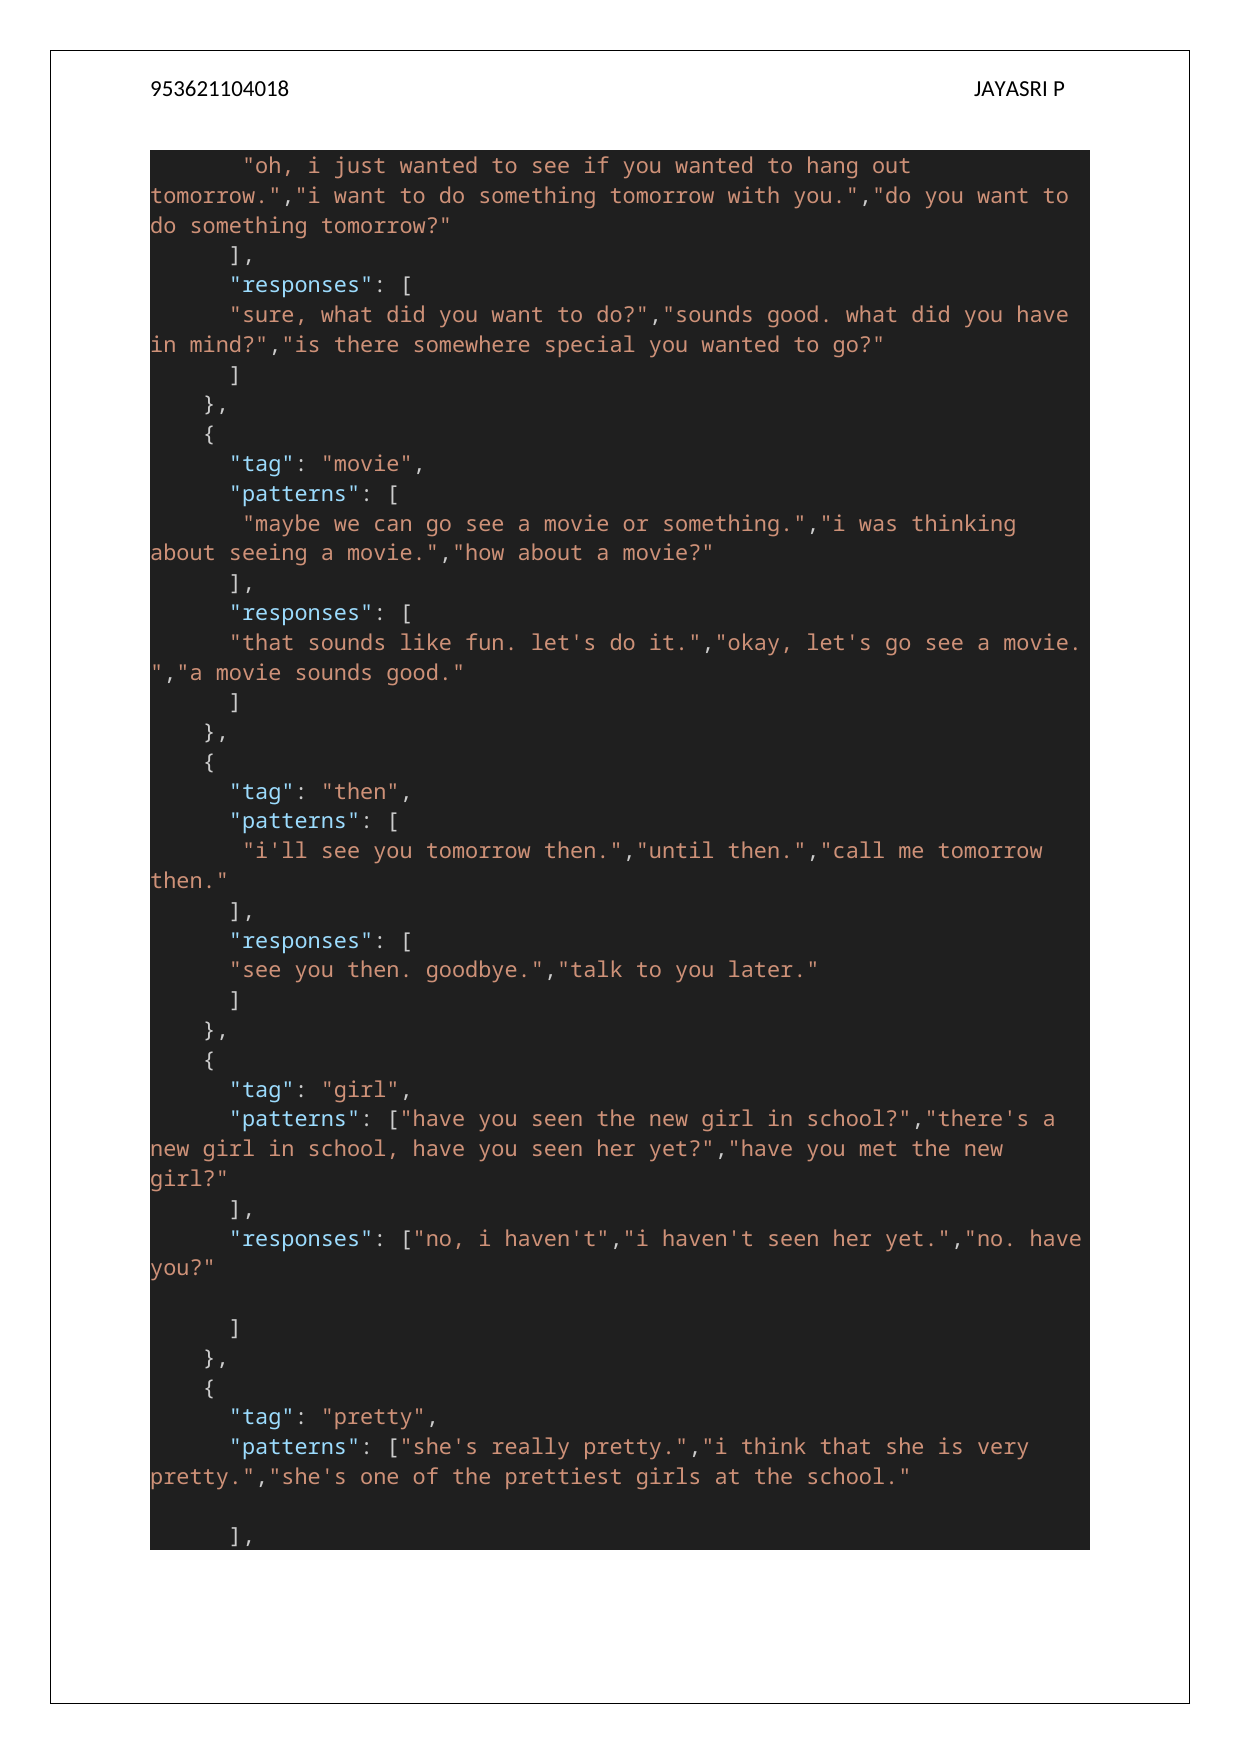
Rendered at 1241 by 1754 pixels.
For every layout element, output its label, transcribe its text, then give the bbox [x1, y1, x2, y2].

text ], [150, 567, 1090, 597]
text "i'll see you tomorrow then.","until then.","call me tomorrow then." [150, 835, 1090, 895]
text ] [150, 358, 1090, 388]
text "responses": [ [150, 597, 1090, 627]
text ], [150, 239, 1090, 269]
text "oh, i just wanted to see if you wanted to hang out tomorrow.","i want to do something tomorrow with you.","do you want to do something tomorrow?" [150, 150, 1090, 239]
text "see you then. goodbye.","talk to you later." [150, 954, 1090, 984]
text "patterns": [ [150, 478, 1090, 507]
text "maybe we can go see a movie or something.","i was thinking about seeing a movie.","how about a movie?" [150, 507, 1090, 567]
text "patterns": ["have you seen the new girl in school?","there's a new girl in school, have you seen her yet?","have you met the new girl?" [150, 1103, 1090, 1193]
text "tag": "girl", [150, 1073, 1090, 1103]
text { [150, 1371, 1090, 1401]
text "that sounds like fun. let's do it.","okay, let's go see a movie. ","a movie sounds good." [150, 627, 1090, 686]
text "responses": ["no, i haven't","i haven't seen her yet.","no. have you?" [150, 1222, 1090, 1282]
text ] [150, 1312, 1090, 1342]
text { [150, 1044, 1090, 1073]
text "patterns": [ [150, 805, 1090, 835]
text "sure, what did you want to do?","sounds good. what did you have in mind?","is there somewhere special you wanted to go?" [150, 299, 1090, 358]
text }, [150, 1342, 1090, 1371]
text "patterns": ["she's really pretty.","i think that she is very pretty.","she's one of the prettiest girls at the school." [150, 1431, 1090, 1491]
text ], [150, 1520, 1090, 1550]
text { [150, 418, 1090, 448]
text }, [150, 388, 1090, 418]
text "tag": "movie", [150, 448, 1090, 478]
text "tag": "then", [150, 776, 1090, 805]
text "tag": "pretty", [150, 1401, 1090, 1431]
text ] [150, 686, 1090, 716]
text "responses": [ [150, 924, 1090, 954]
text }, [150, 1014, 1090, 1044]
text "responses": [ [150, 269, 1090, 299]
text }, [150, 716, 1090, 746]
text { [150, 746, 1090, 776]
text ], [150, 895, 1090, 924]
text ] [150, 984, 1090, 1014]
text ], [150, 1193, 1090, 1222]
